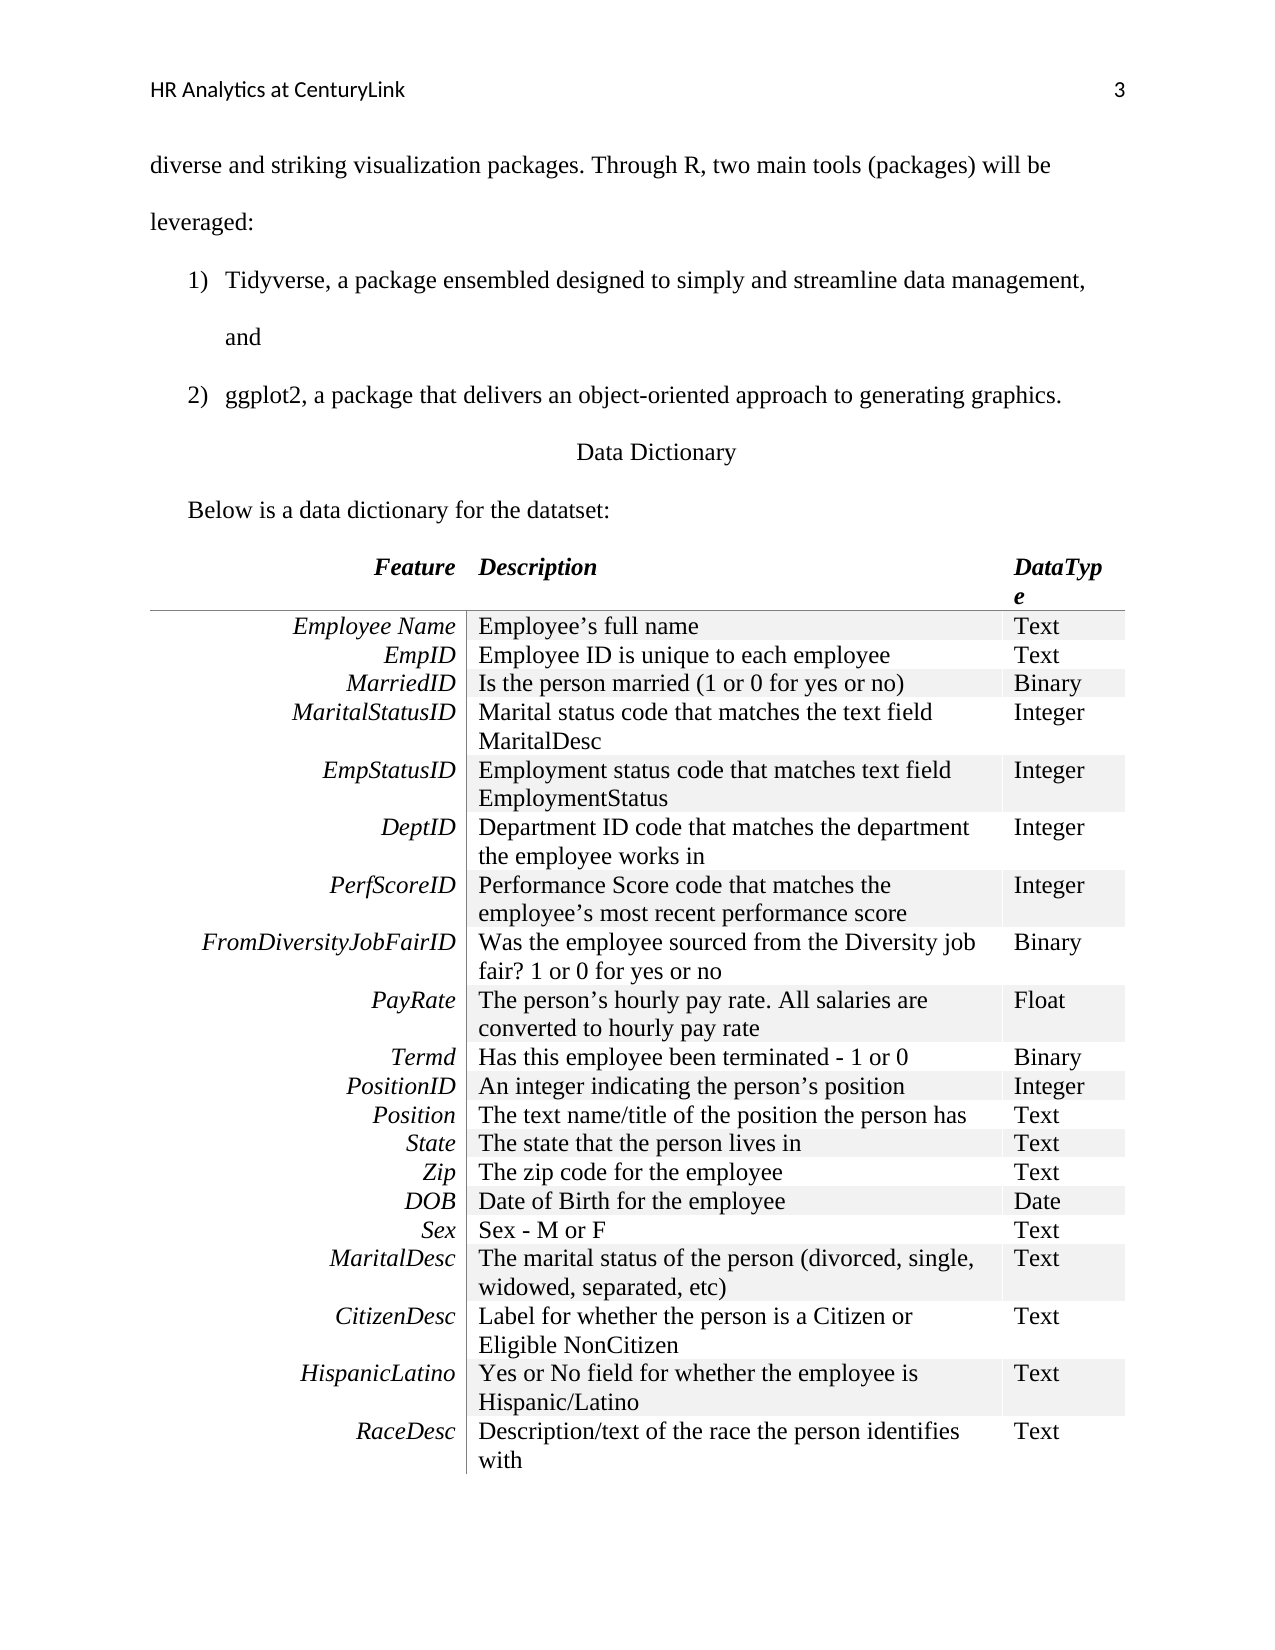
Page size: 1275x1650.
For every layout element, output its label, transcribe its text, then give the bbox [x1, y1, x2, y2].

table_header Feature [150, 553, 467, 610]
table_cell An integer indicating the person’s position [467, 1071, 1002, 1100]
table_cell Is the person married (1 or 0 for yes or no) [467, 669, 1002, 697]
table_cell Employee’s full name [467, 611, 1002, 640]
table_cell Text [1003, 1244, 1125, 1301]
table_cell Binary [1003, 1042, 1125, 1071]
text Data Dictionary [187, 437, 1125, 466]
list Tidyverse, a package ensembled designed to simply and streamline data management, and [187, 265, 1125, 351]
table_cell HispanicLatino [150, 1359, 466, 1416]
table_cell RaceDesc [150, 1416, 466, 1473]
table_cell Text [1003, 1359, 1125, 1416]
table_cell Text [1003, 640, 1125, 668]
table_cell The marital status of the person (divorced, single, widowed, separated, etc) [467, 1244, 1002, 1301]
text Below is a data dictionary for the datatset: [187, 495, 1125, 524]
table_cell PerfScoreID [150, 870, 466, 927]
table_header Description [467, 553, 1002, 610]
table_cell Text [1003, 1215, 1125, 1243]
table_cell Date [1003, 1186, 1125, 1215]
table_cell PositionID [150, 1071, 466, 1100]
table_cell EmpStatusID [150, 755, 466, 812]
table_cell Zip [150, 1157, 466, 1186]
table_cell Text [1003, 1129, 1125, 1157]
table_cell Employee ID is unique to each employee [467, 640, 1002, 668]
table_cell Employment status code that matches text field EmploymentStatus [467, 755, 1002, 812]
table_cell Employee Name [150, 611, 466, 640]
table_cell Date of Birth for the employee [467, 1186, 1002, 1215]
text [150, 150, 1125, 236]
table_cell Integer [1003, 812, 1125, 870]
table_cell Position [150, 1100, 466, 1128]
table_cell The state that the person lives in [467, 1129, 1002, 1157]
table_cell The zip code for the employee [467, 1157, 1002, 1186]
table_cell Binary [1003, 669, 1125, 697]
table_cell Integer [1003, 755, 1125, 812]
table_cell Text [1003, 1301, 1125, 1358]
table_cell Was the employee sourced from the Diversity job fair? 1 or 0 for yes or no [467, 927, 1002, 985]
table_cell Float [1003, 985, 1125, 1042]
table_cell The text name/title of the position the person has [467, 1100, 1002, 1128]
table_cell DOB [150, 1186, 466, 1215]
table_cell FromDiversityJobFairID [150, 927, 466, 985]
table_cell Termd [150, 1042, 466, 1071]
table_cell Sex [150, 1215, 466, 1243]
table_cell Performance Score code that matches the employee’s most recent performance score [467, 870, 1002, 927]
table_cell MaritalStatusID [150, 697, 466, 755]
table_cell PayRate [150, 985, 466, 1042]
table_cell State [150, 1129, 466, 1157]
table_cell Integer [1003, 1071, 1125, 1100]
table_cell Yes or No field for whether the employee is Hispanic/Latino [467, 1359, 1002, 1416]
table_cell Department ID code that matches the department the employee works in [467, 812, 1002, 870]
table_cell CitizenDesc [150, 1301, 466, 1358]
table_cell Integer [1003, 697, 1125, 755]
table_cell Text [1003, 611, 1125, 640]
table_cell Marital status code that matches the text field MaritalDesc [467, 697, 1002, 755]
table_cell Description/text of the race the person identifies with [467, 1416, 1002, 1473]
table_cell Text [1003, 1100, 1125, 1128]
table_header DataType [1003, 553, 1125, 610]
table_cell Label for whether the person is a Citizen or Eligible NonCitizen [467, 1301, 1002, 1358]
table_cell MaritalDesc [150, 1244, 466, 1301]
table_cell Has this employee been terminated - 1 or 0 [467, 1042, 1002, 1071]
table_cell Text [1003, 1157, 1125, 1186]
table_cell DeptID [150, 812, 466, 870]
table_cell Binary [1003, 927, 1125, 985]
table_cell Text [1003, 1416, 1125, 1473]
table_cell MarriedID [150, 669, 466, 697]
table_cell The person’s hourly pay rate. All salaries are converted to hourly pay rate [467, 985, 1002, 1042]
table_cell EmpID [150, 640, 466, 668]
table_cell Integer [1003, 870, 1125, 927]
list ggplot2, a package that delivers an object-oriented approach to generating graphics. [187, 380, 1125, 409]
table_cell Sex - M or F [467, 1215, 1002, 1243]
